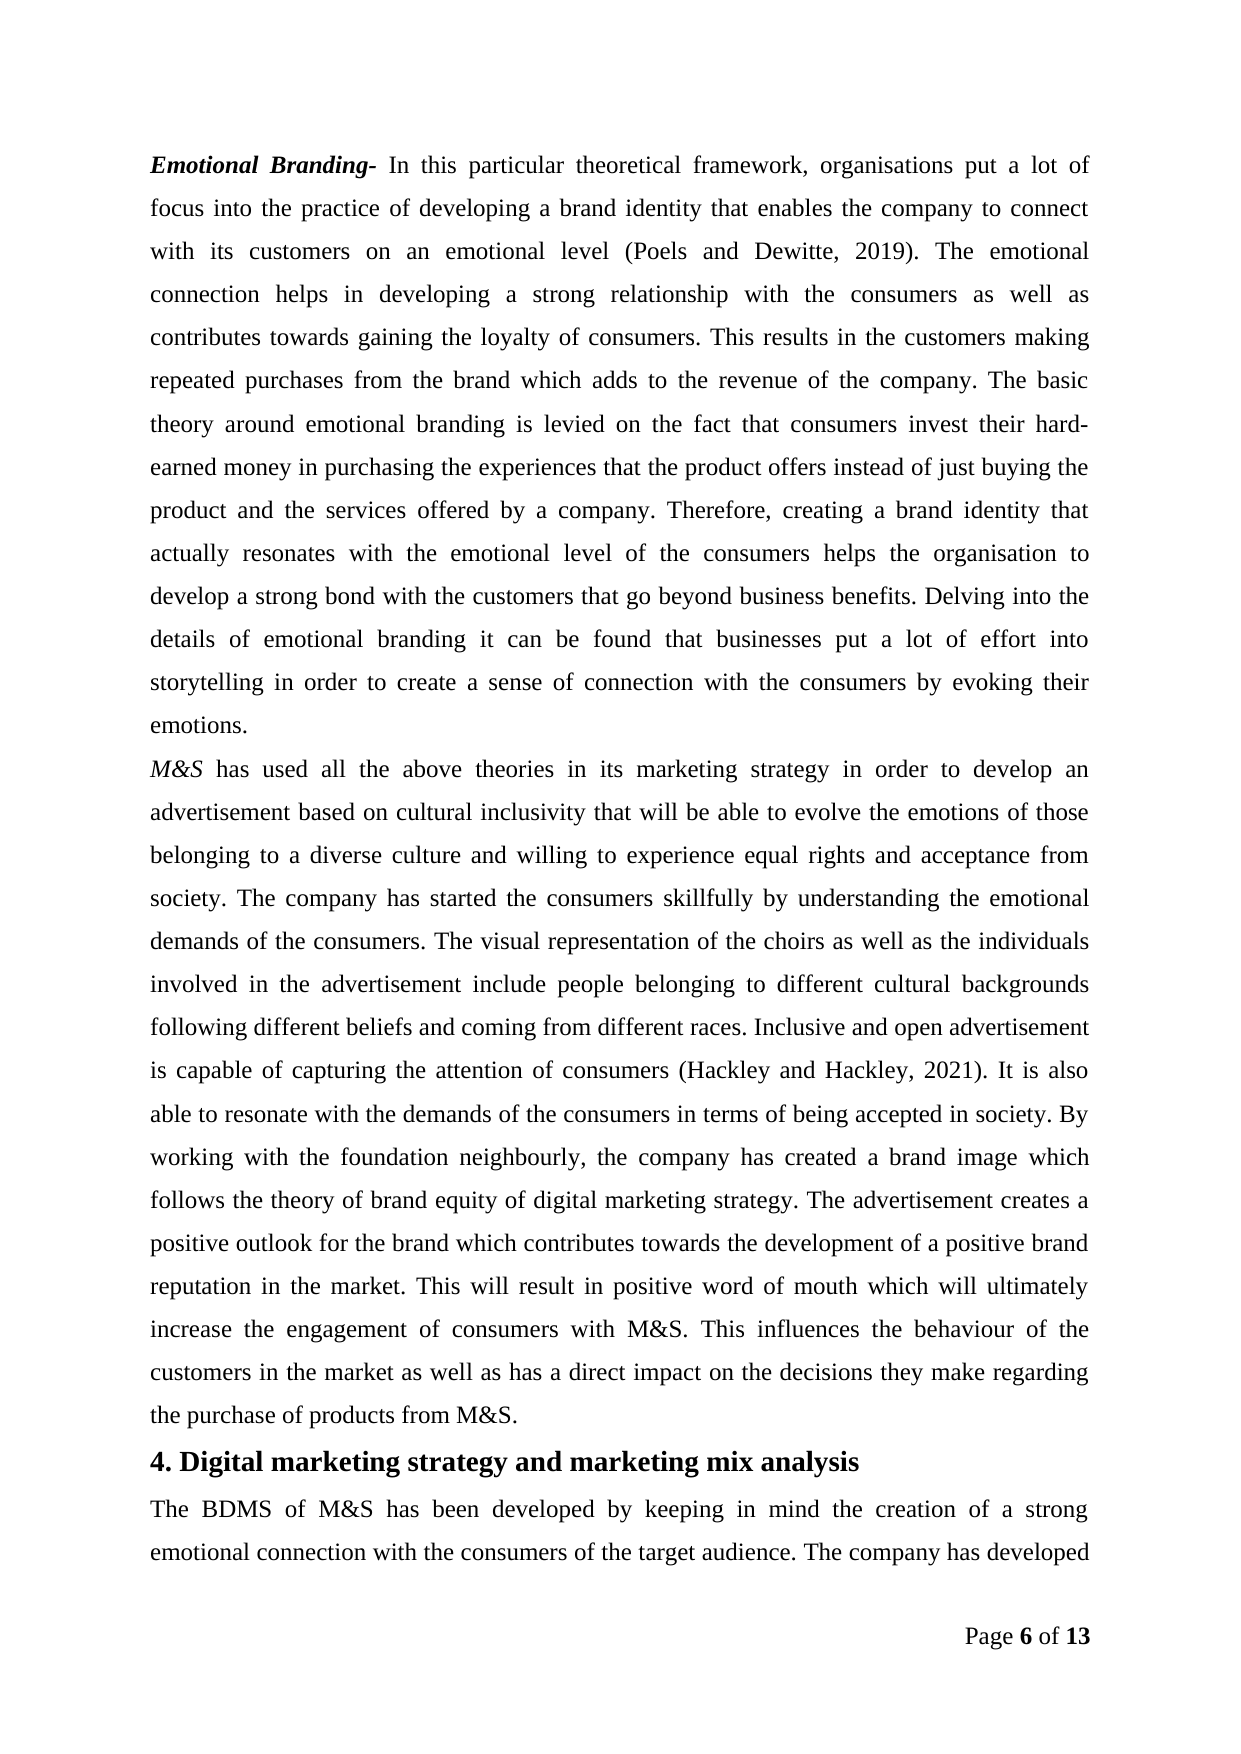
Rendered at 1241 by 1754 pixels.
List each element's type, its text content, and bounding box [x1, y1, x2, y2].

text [150, 1494, 1090, 1566]
text Emotional Branding- In this particular theoretical framework, organisations put a lot of focus into the practice of developing a brand identity that enables the company to connect with its customers on an emotional level (Poels and Dewitte, 2019). The emotional connection helps in developing a strong relationship with the consumers as well as contributes towards gaining the loyalty of consumers. This results in the customers making repeated purchases from the brand which adds to the revenue of the company. The basic theory around emotional branding is levied on the fact that consumers invest their hard-earned money in purchasing the experiences that the product offers instead of just buying the product and the services offered by a company. Therefore, creating a brand identity that actually resonates with the emotional level of the consumers helps the organisation to develop a strong bond with the customers that go beyond business benefits. Delving into the details of emotional branding it can be found that businesses put a lot of effort into storytelling in order to create a sense of connection with the consumers by evoking their emotions. [150, 150, 1090, 739]
subtitle 4. Digital marketing strategy and marketing mix analysis [150, 1444, 1090, 1477]
text M&S has used all the above theories in its marketing strategy in order to develop an advertisement based on cultural inclusivity that will be able to evolve the emotions of those belonging to a diverse culture and willing to experience equal rights and acceptance from society. The company has started the consumers skillfully by understanding the emotional demands of the consumers. The visual representation of the choirs as well as the individuals involved in the advertisement include people belonging to different cultural backgrounds following different beliefs and coming from different races. Inclusive and open advertisement is capable of capturing the attention of consumers (Hackley and Hackley, 2021). It is also able to resonate with the demands of the consumers in terms of being accepted in society. By working with the foundation neighbourly, the company has created a brand image which follows the theory of brand equity of digital marketing strategy. The advertisement creates a positive outlook for the brand which contributes towards the development of a positive brand reputation in the market. This will result in positive word of mouth which will ultimately increase the engagement of consumers with M&S. This influences the behaviour of the customers in the market as well as has a direct impact on the decisions they make regarding the purchase of products from M&S. [150, 754, 1090, 1429]
